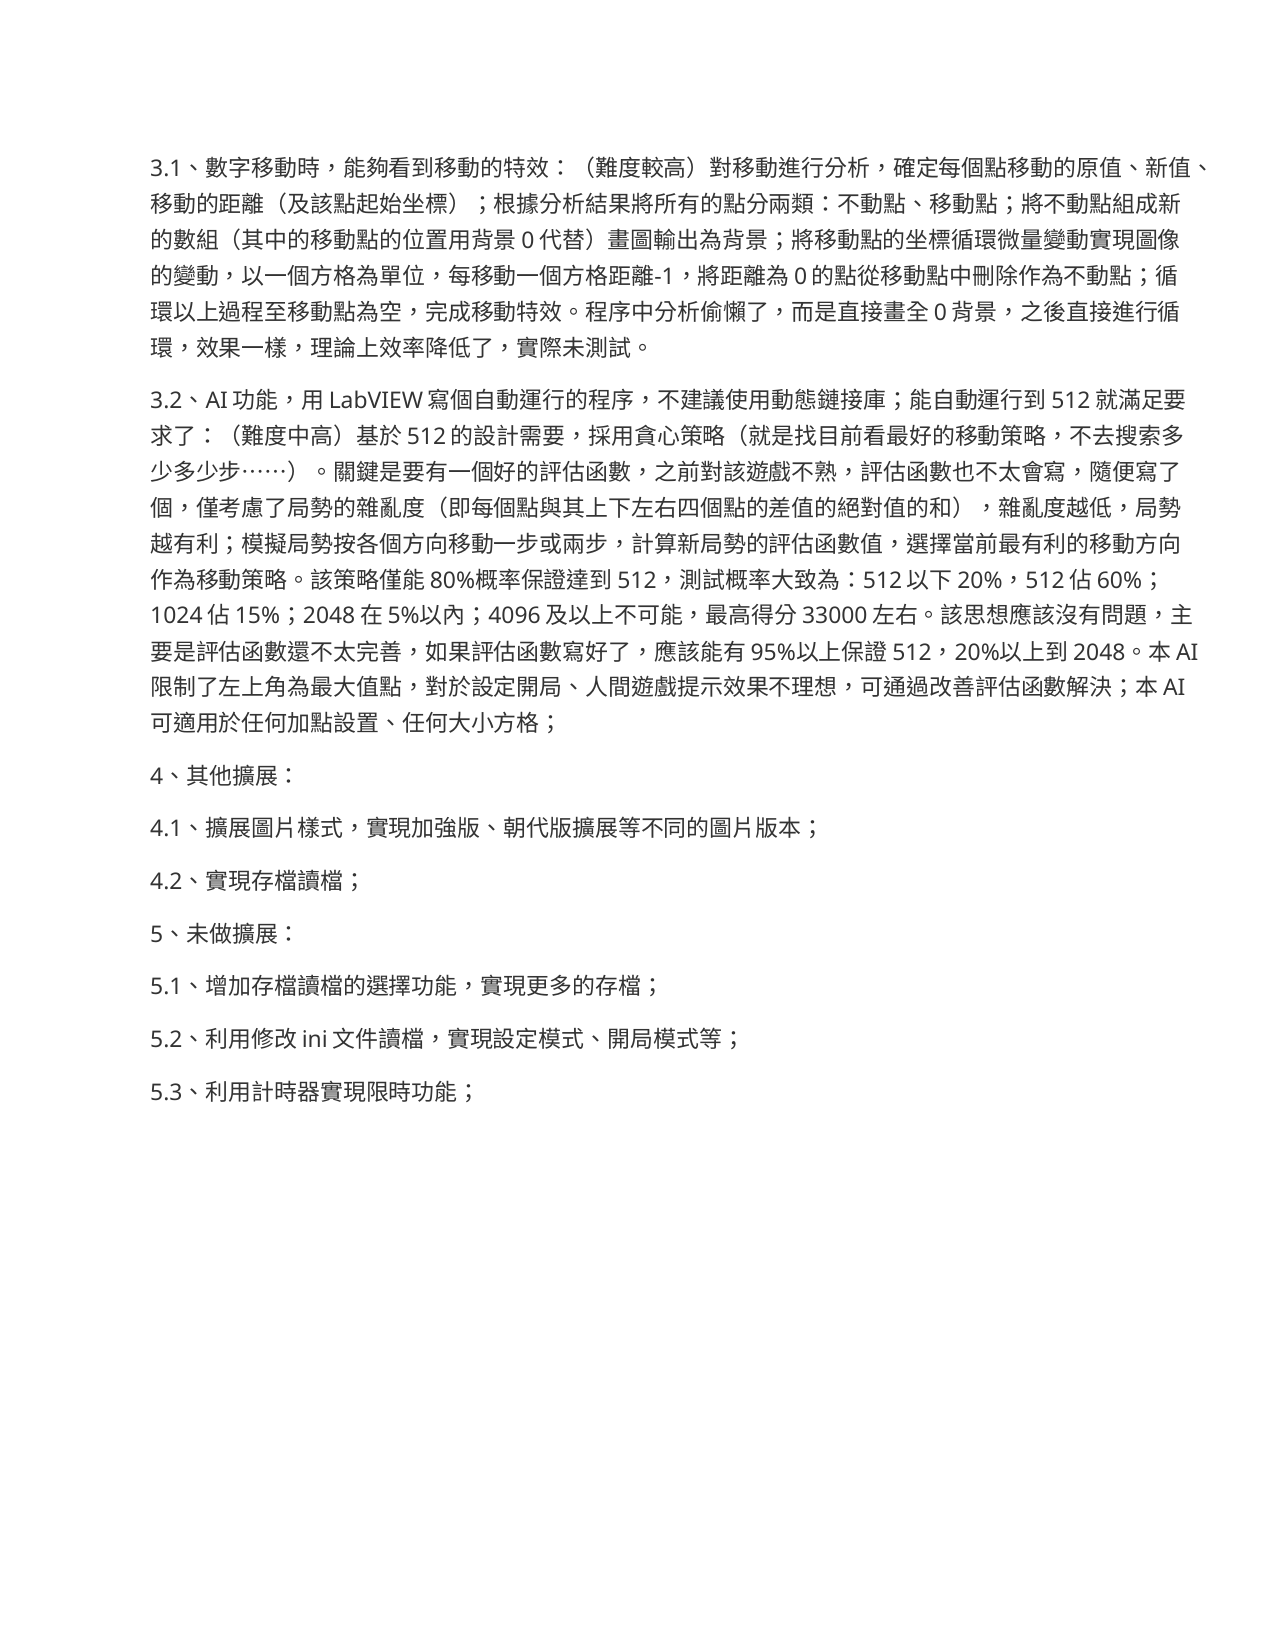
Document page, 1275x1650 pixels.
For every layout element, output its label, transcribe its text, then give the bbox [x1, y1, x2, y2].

text 5.1、增加存檔讀檔的選擇功能，實現更多的存檔； [150, 968, 1200, 1001]
text 5、未做擴展： [150, 916, 1200, 949]
text 5.3、利用計時器實現限時功能； [150, 1073, 1200, 1107]
text 4、其他擴展： [150, 758, 1200, 791]
text 4.2、實現存檔讀檔； [150, 863, 1200, 896]
text 5.2、利用修改ini文件讀檔，實現設定模式、開局模式等； [150, 1021, 1200, 1054]
text 3.2、AI功能，用LabVIEW寫個自動運行的程序，不建議使用動態鏈接庫；能自動運行到512就滿足要求了：（難度中高）基於512的設計需要，採用貪心策略（就是找目前看最好的移動策略，不去搜索多少多少步……）。關鍵是要有一個好的評估函數，之前對該遊戲不熟，評估函數也不太會寫，隨便寫了個，僅考慮了局勢的雜亂度（即每個點與其上下左右四個點的差值的絕對值的和），雜亂度越低，局勢越有利；模擬局勢按各個方向移動一步或兩步，計算新局勢的評估函數值，選擇當前最有利的移動方向作為移動策略。該策略僅能80%概率保證達到512，測試概率大致為：512以下20%，512佔60%；1024佔15%；2048在5%以內；4096及以上不可能，最高得分33000左右。 該思想應該沒有問題，主要是評估函數還不太完善，如果評估函數寫好了，應該能有95%以上保證512，20%以上到2048。本AI限制了左上角為最大值點，對於設定開局、人間遊戲提示效果不理想，可通過改善評估函數解決；本AI可適用於任何加點設置、任何大小方格； [150, 382, 1200, 738]
text 3.1、數字移動時，能夠看到移動的特效：（難度較高）對移動進行分析，確定每個點移動的原值、新值、移動的距離（及該點起始坐標）；根據分析結果將所有的點分兩類：不動點、移動點；將不動點組成新的數組（其中的移動點的位置用背景0代替）畫圖輸出為背景；將移動點的坐標循環微量變動實現圖像的變動，以一個方格為單位，每移動一個方格距離-1，將距離為0的點從移動點中刪除作為不動點；循環以上過程至移動點為空，完成移動特效。 程序中分析偷懶了，而是直接畫全0背景，之後直接進行循環，效果一樣，理論上效率降低了，實際未測試。 [150, 150, 1200, 363]
text 4.1、擴展圖片樣式，實現加強版、朝代版擴展等不同的圖片版本； [150, 810, 1200, 844]
